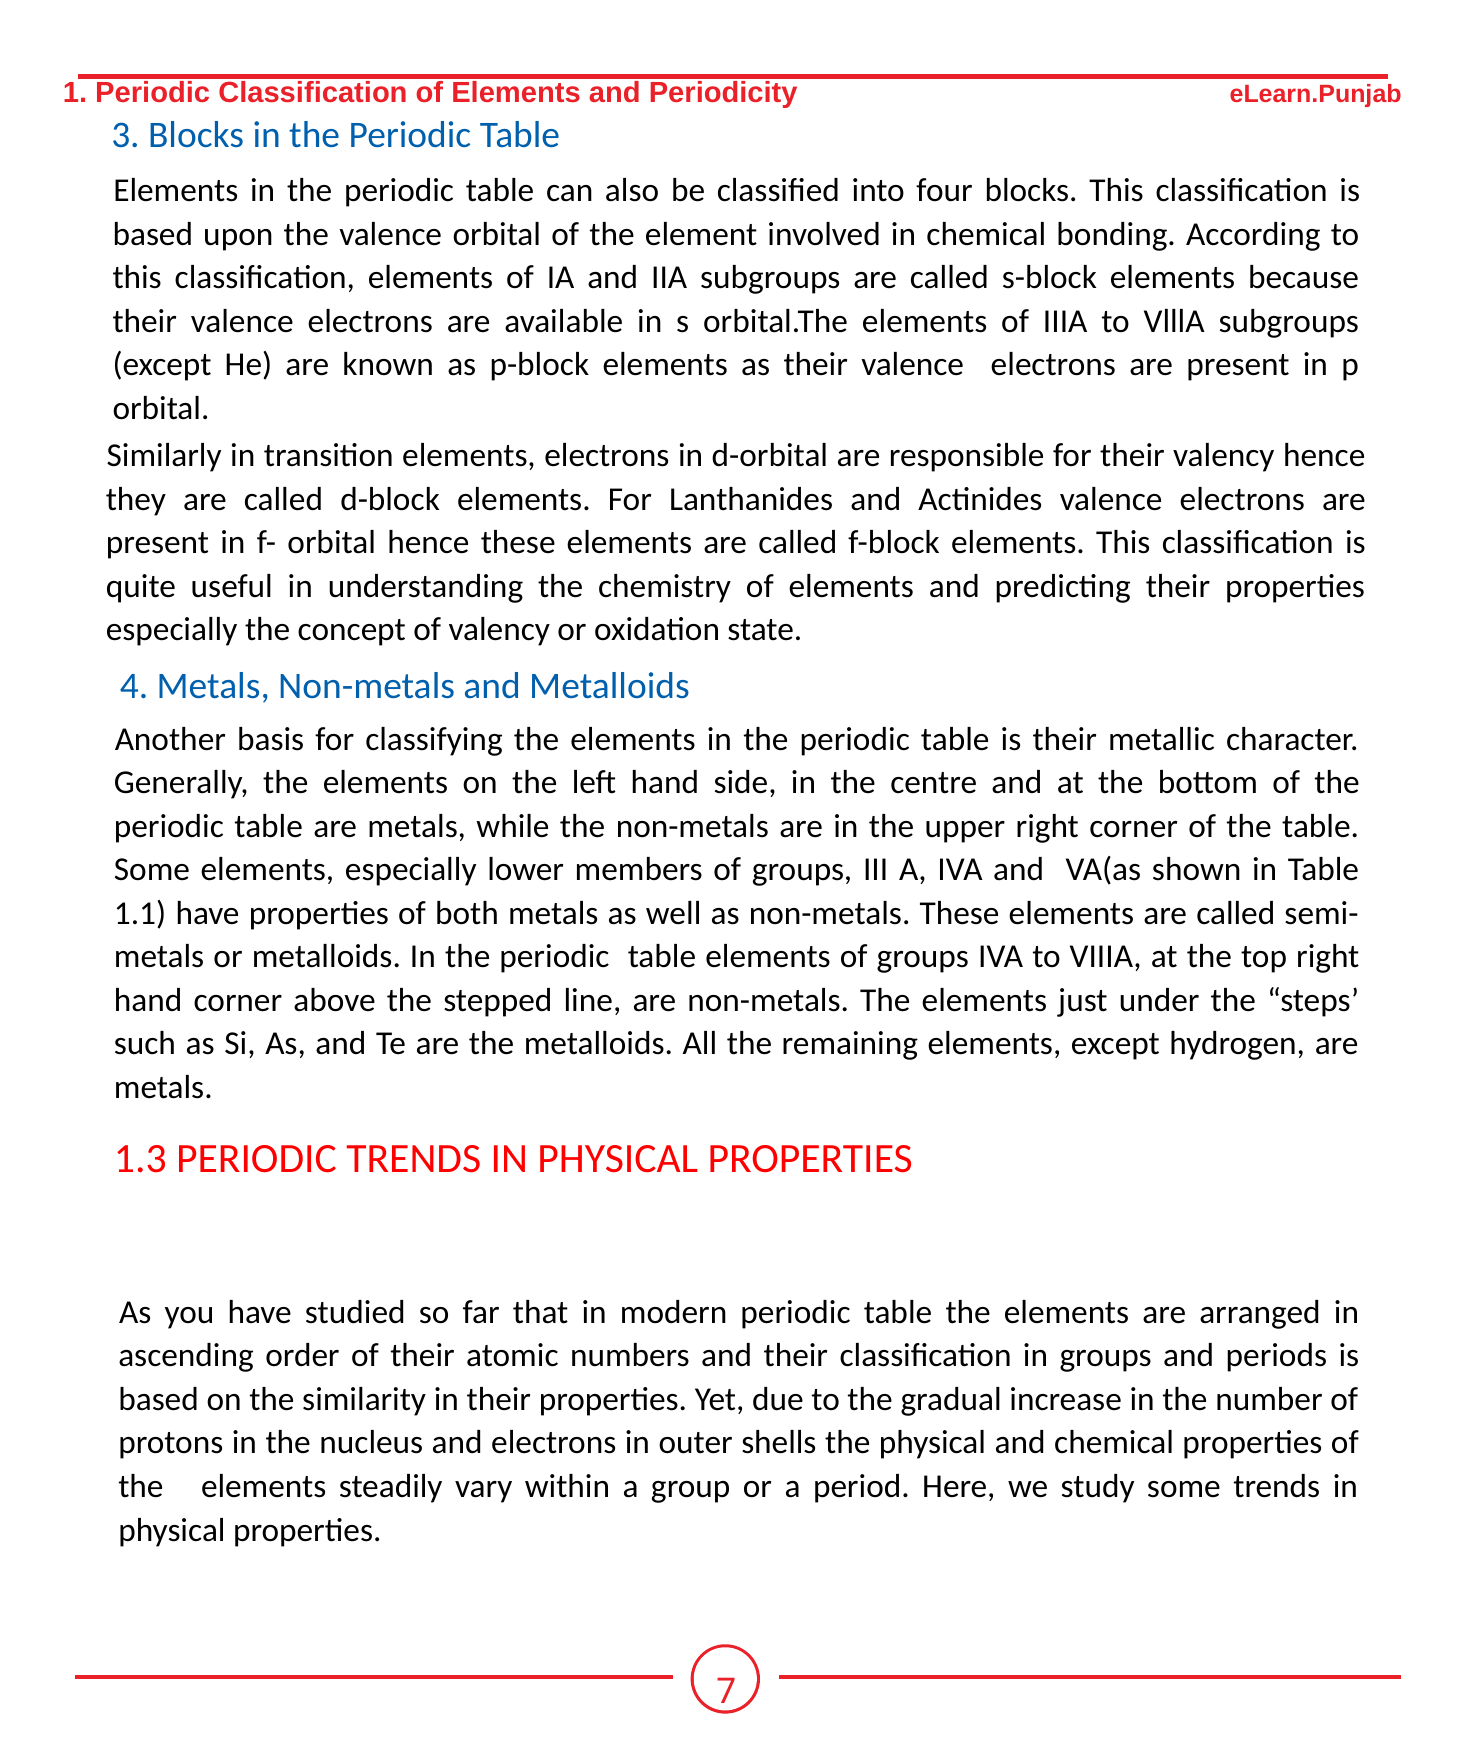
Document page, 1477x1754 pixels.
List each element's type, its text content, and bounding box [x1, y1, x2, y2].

text Elements in the periodic table can also be classified into four blocks. This classification is based upon the valence orbital of the element involved in chemical bonding. According to this classification, elements of IA and IIA subgroups are called s-block elements because their valence electrons are available in s orbital.The elements of IIIA to VlllA subgroups (except He) are known as p-block elements as their valence electrons are present in p orbital. [112, 169, 1361, 427]
subtitle 1.3 PERIODIC TRENDS IN PHYSICAL PROPERTIES [114, 1132, 1402, 1183]
subtitle 3. Blocks in the Periodic Table [111, 111, 1402, 156]
text Another basis for classifying the elements in the periodic table is their metallic character. Generally, the elements on the left hand side, in the centre and at the bottom of the periodic table are metals, while the non-metals are in the upper right corner of the table. Some elements, especially lower members of groups, III A, IVA and VA(as shown in Table 1.1) have properties of both metals as well as non-metals. These elements are called semi-metals or metalloids. In the periodic table elements of groups IVA to VIIIA, at the top right hand corner above the stepped line, are non-metals. The elements just under the “steps’ such as Si, As, and Te are the metalloids. All the remaining elements, except hydrogen, are metals. [114, 718, 1361, 1107]
subtitle 4. Metals, Non-metals and Metalloids [119, 662, 1402, 708]
text Similarly in transition elements, electrons in d-orbital are responsible for their valency hence they are called d-block elements. For Lanthanides and Actinides valence electrons are present in f- orbital hence these elements are called f-block elements. This classification is quite useful in understanding the chemistry of elements and predicting their properties especially the concept of valency or oxidation state. [106, 434, 1367, 649]
text As you have studied so far that in modern periodic table the elements are arranged in ascending order of their atomic numbers and their classification in groups and periods is based on the similarity in their properties. Yet, due to the gradual increase in the number of protons in the nucleus and electrons in outer shells the physical and chemical properties of the elements steadily vary within a group or a period. Here, we study some trends in physical properties. [118, 1291, 1361, 1549]
